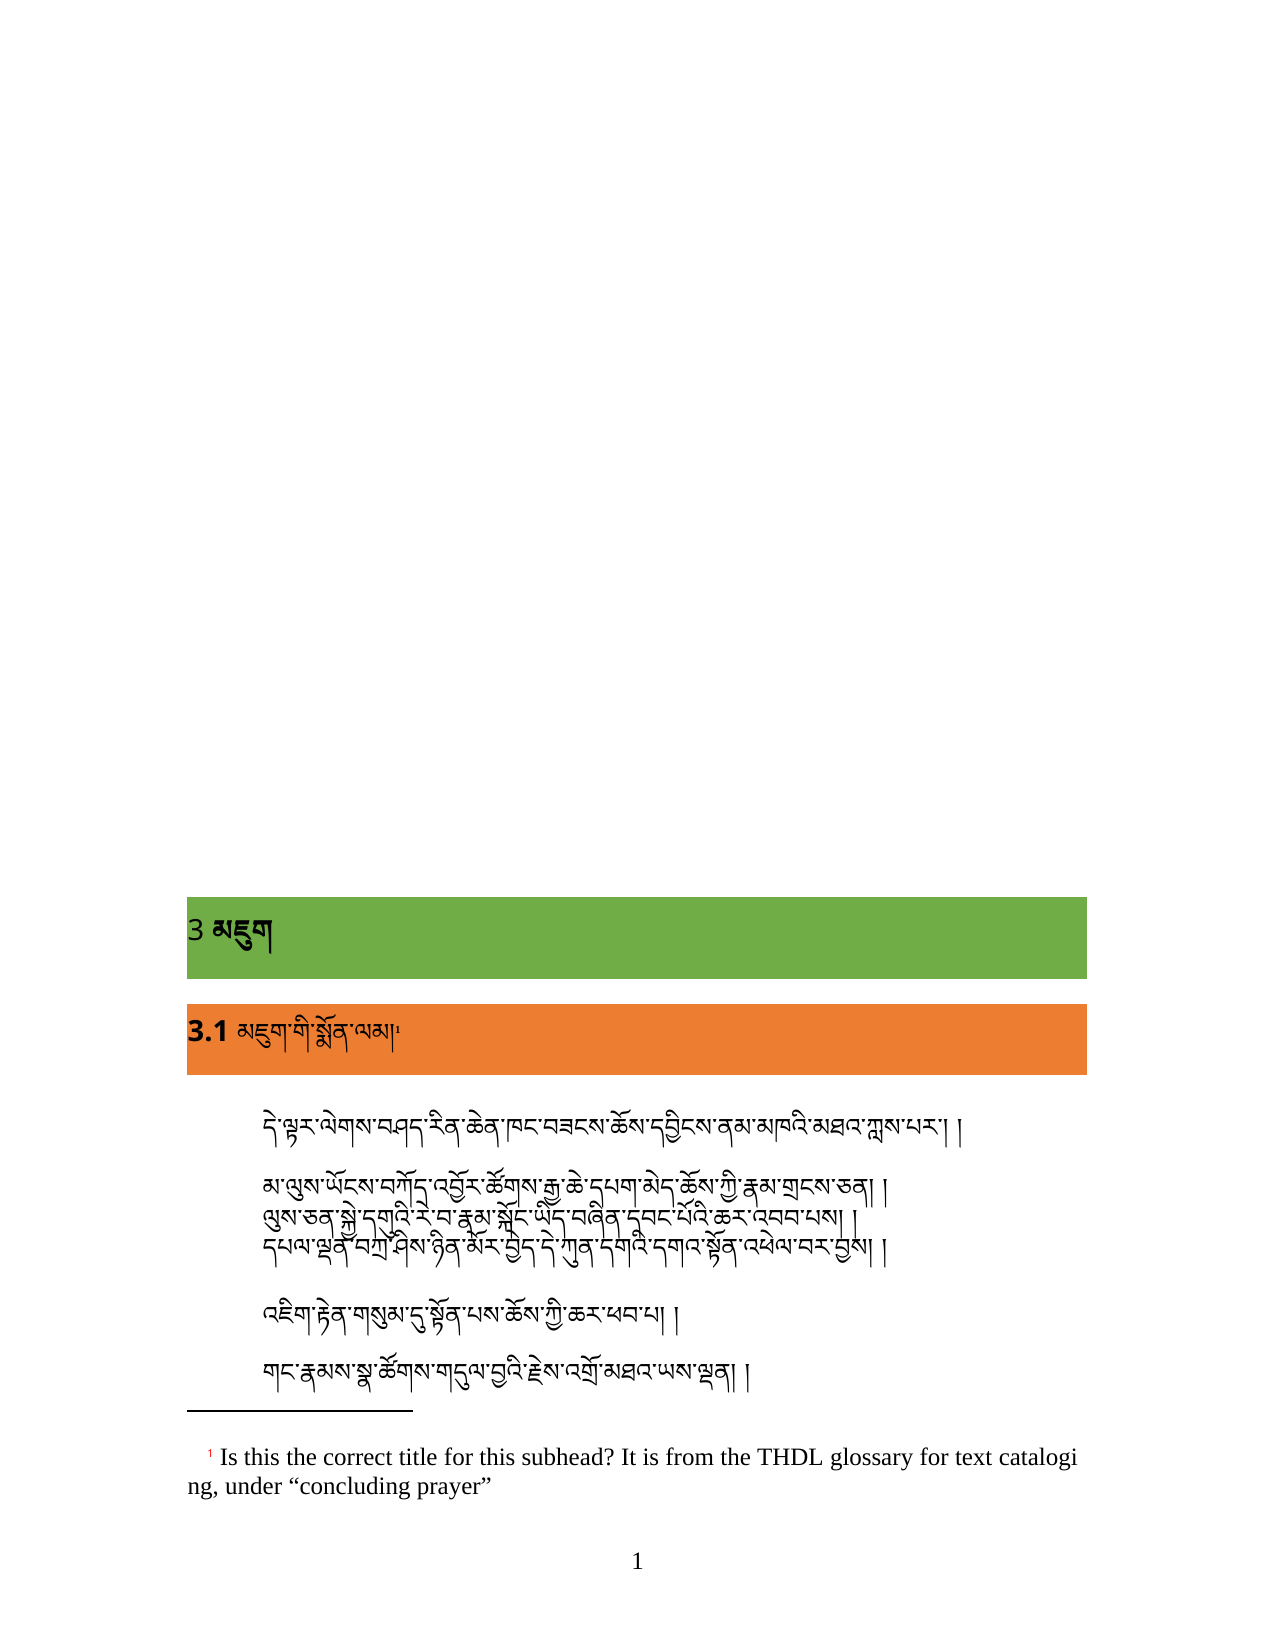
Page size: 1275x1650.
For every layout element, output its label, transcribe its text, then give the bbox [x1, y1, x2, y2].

text གང་རྣམས་སྣ་ཚོགས་གདུལ་བྱའི་རྗེས་འགྲོ་མཐའ་ཡས་ལྡན། ། [262, 1358, 1012, 1387]
text དཔལ་ལྡན་བཀྲ་ཤིས་ཉིན་མོར་བྱེད་དེ་ཀུན་དགའི་དགའ་སྟོན་འཕེལ་བར་བྱས། ། [262, 1233, 1012, 1262]
subtitle 3 མཇུག [187, 897, 1087, 979]
text འཇིག་རྟེན་གསུམ་དུ་སྟོན་པས་ཆོས་ཀྱི་ཆར་ཕབ་པ། ། [262, 1287, 1012, 1358]
text མ་ལུས་ཡོངས་བཀོད་འབྱོར་ཚོགས་རྒྱ་ཆེ་[page Ad-592]དཔག་མེད་ཆོས་ཀྱི་རྣམ་གྲངས་ཅན། ། [262, 1170, 1012, 1204]
text དེ་ལྟར་ལེགས་བཤད་རིན་ཆེན་ཁང་བཟངས་ཆོས་དབྱིངས་ནམ་མཁའི་མཐའ་ཀླས་པར༌། ། [262, 1100, 1012, 1170]
text ལུས་ཅན་སྐྱེ་དགུའི་རེ་བ་རྣམ་སྐོང་ཡིད་བཞིན་དབང་པོའི་ཆར་འབབ་པས། ། [262, 1204, 1012, 1233]
subtitle 3.1 མཇུག་གི་སྨོན་ལམ། [187, 1004, 1087, 1075]
